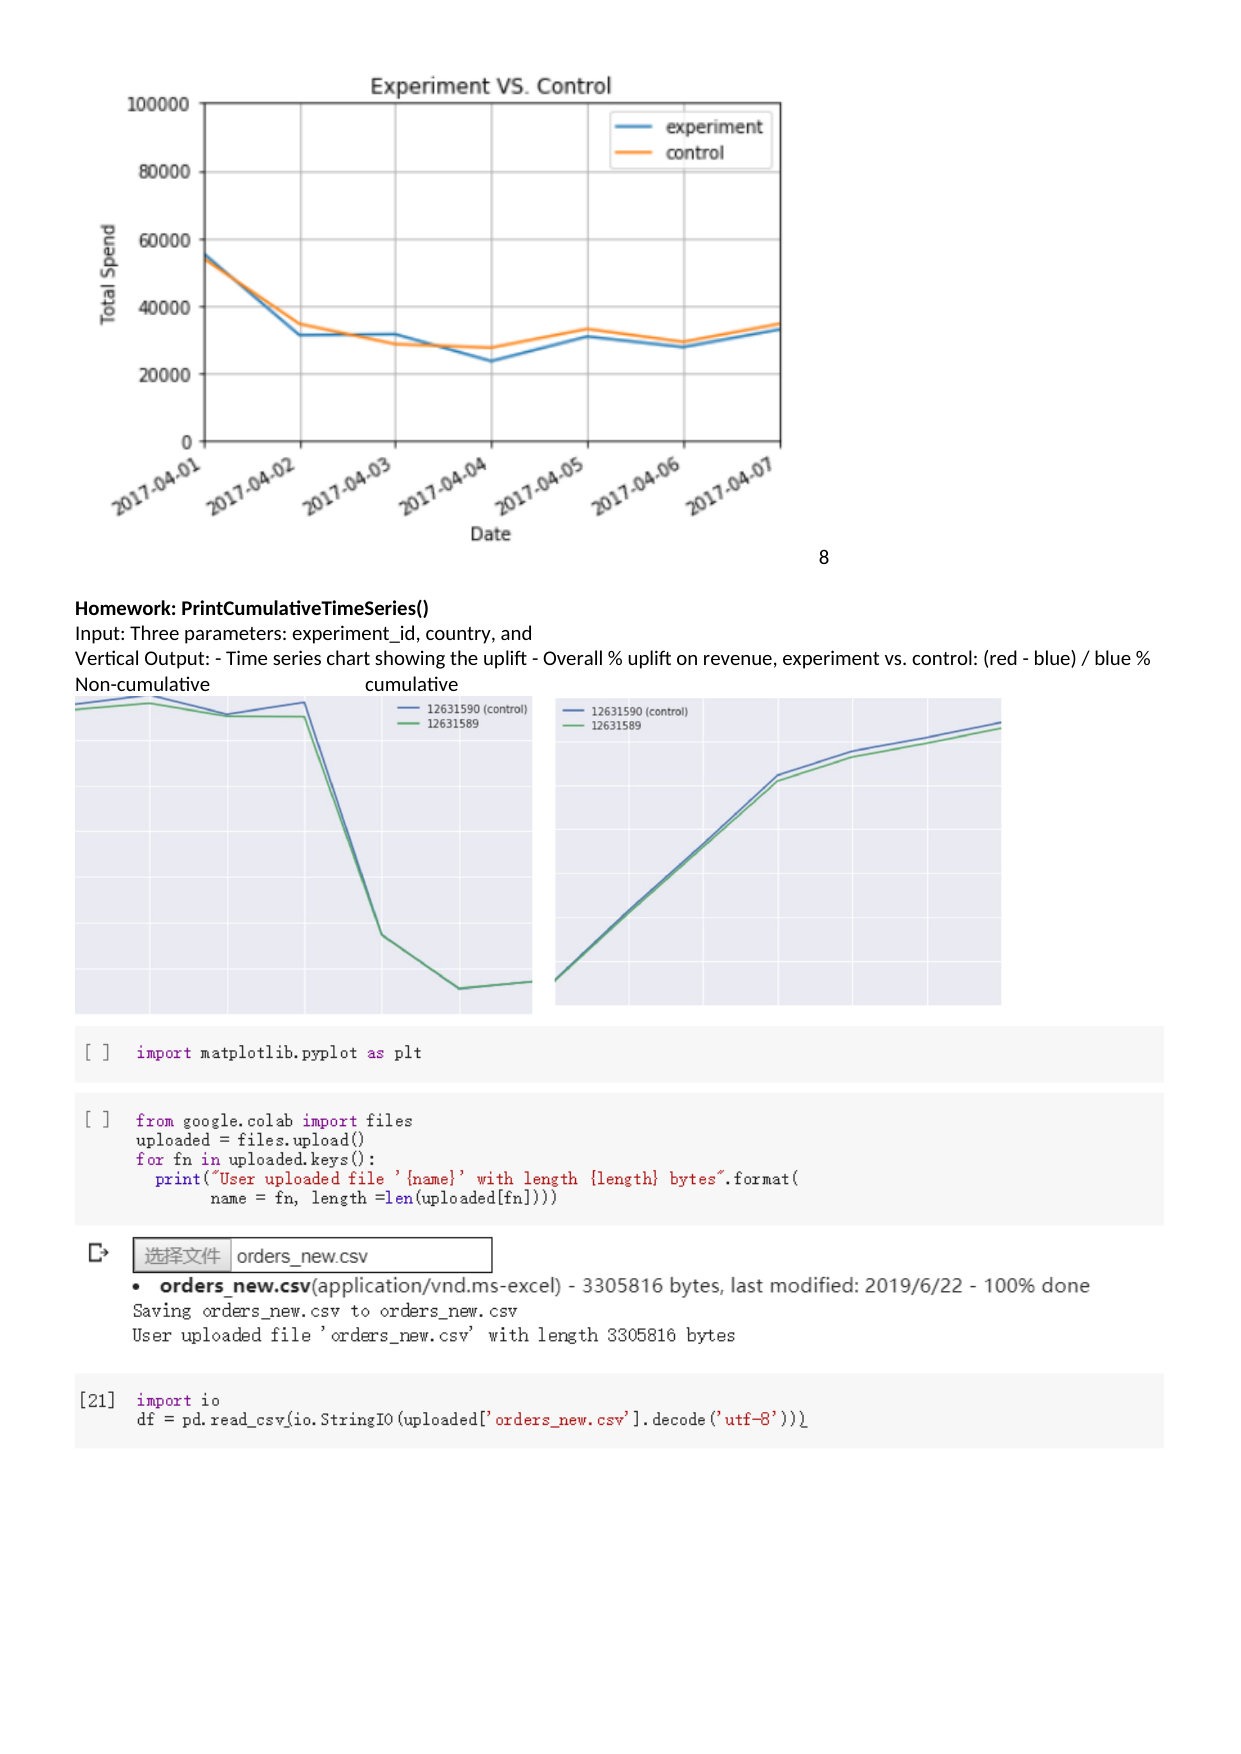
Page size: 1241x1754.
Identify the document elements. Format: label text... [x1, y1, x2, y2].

picture [75, 75, 819, 564]
picture [554, 698, 1004, 1006]
list Input: Three parameters: experiment_id, country, and [75, 620, 1165, 646]
list Homework: PrintCumulativeTimeSeries() [75, 595, 1165, 620]
picture [75, 696, 533, 1016]
list Non-cumulative cumulative [75, 671, 1165, 696]
list Vertical Output: - Time series chart showing the uplift - Overall % uplift on revenue, experiment vs. control: (red - blue) / blue % [75, 646, 1165, 671]
picture [75, 1026, 1165, 1449]
